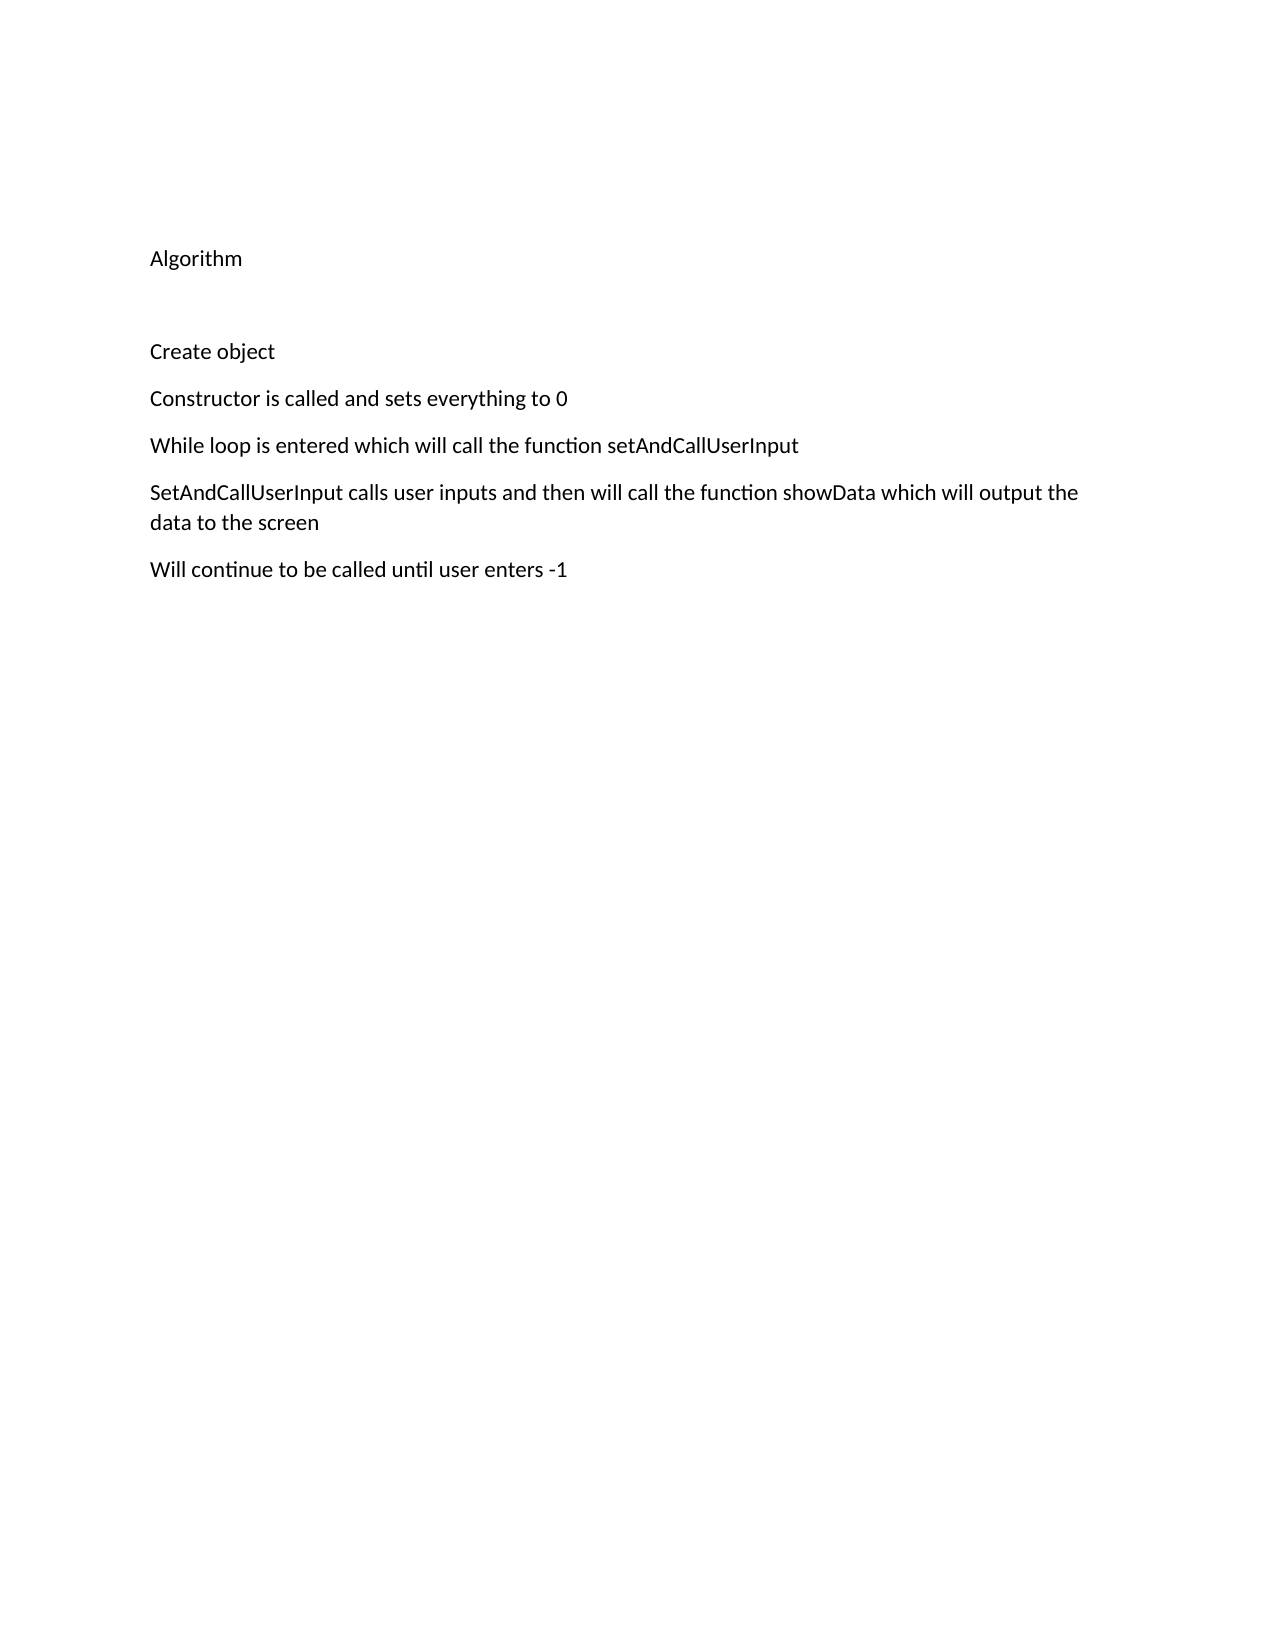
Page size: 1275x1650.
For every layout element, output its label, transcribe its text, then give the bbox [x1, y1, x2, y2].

text While loop is entered which will call the function setAndCallUserInput [150, 431, 1125, 459]
text Constructor is called and sets everything to 0 [150, 384, 1125, 412]
text SetAndCallUserInput calls user inputs and then will call the function showData which will output the data to the screen [150, 478, 1125, 536]
text Create object [150, 337, 1125, 366]
text Will continue to be called until user enters -1 [150, 555, 1125, 583]
text Algorithm [150, 244, 1125, 272]
